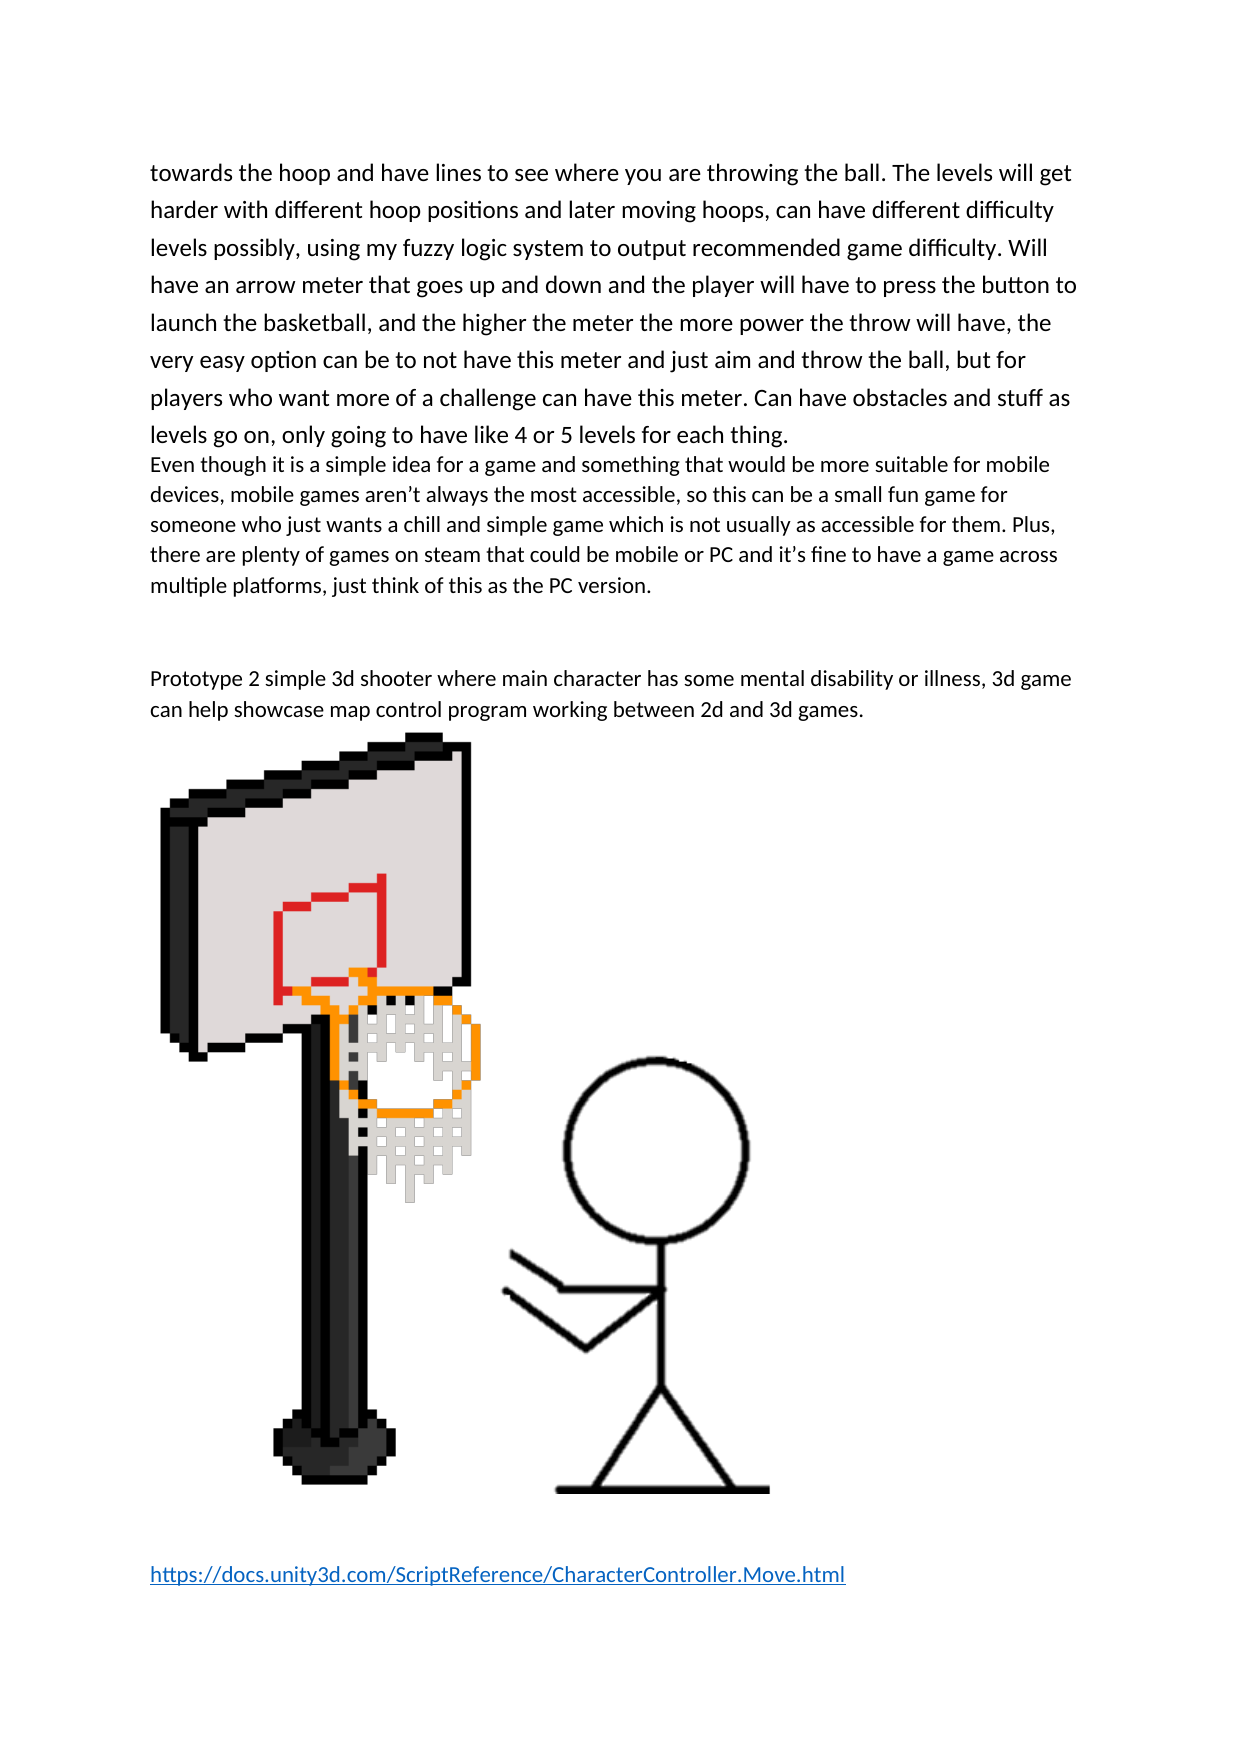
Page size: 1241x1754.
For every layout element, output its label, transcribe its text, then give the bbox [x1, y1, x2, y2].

text https://docs.unity3d.com/ScriptReference/CharacterController.Move.html [150, 1560, 1090, 1588]
picture [150, 725, 781, 1494]
text Even though it is a simple idea for a game and something that would be more suitable for mobile devices, mobile games aren’t always the most accessible, so this can be a small fun game for someone who just wants a chill and simple game which is not usually as accessible for them. Plus, there are plenty of games on steam that could be mobile or PC and it’s fine to have a game across multiple platforms, just think of this as the PC version. [150, 450, 1090, 599]
